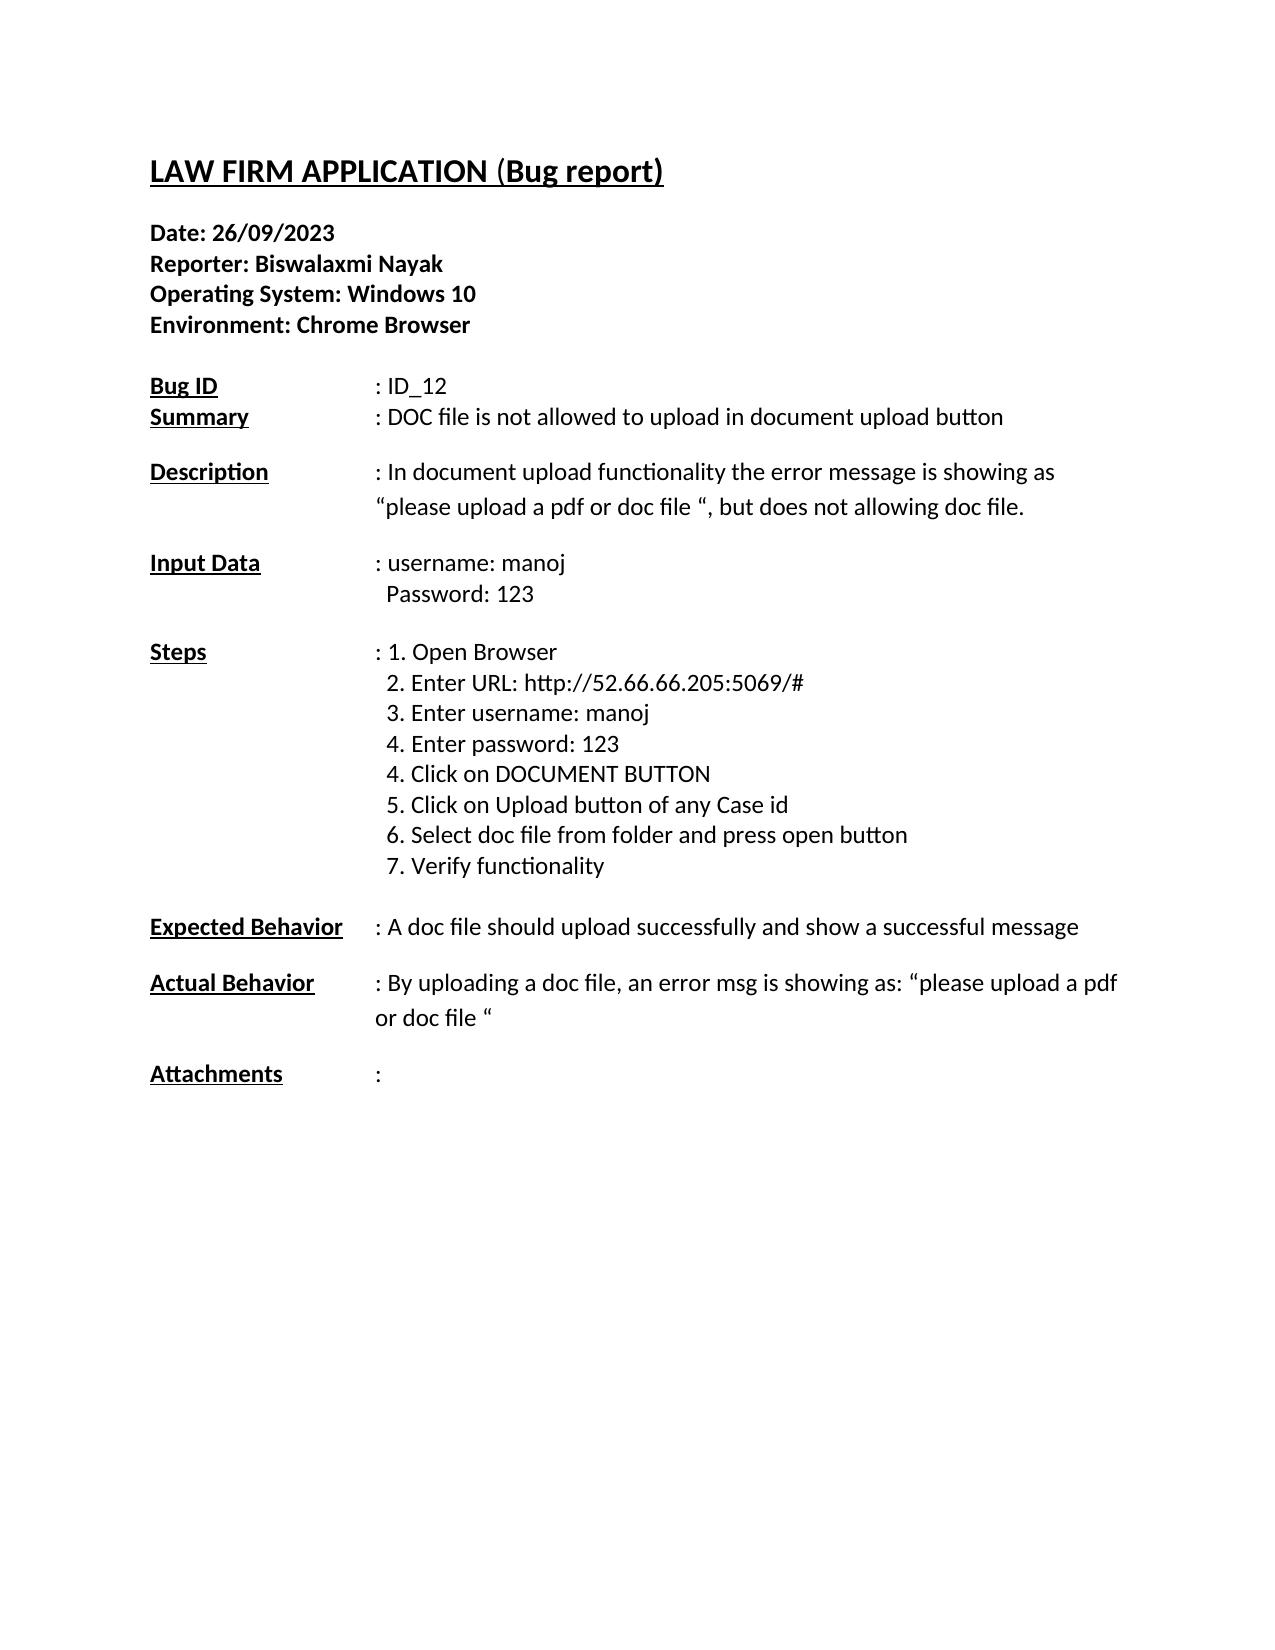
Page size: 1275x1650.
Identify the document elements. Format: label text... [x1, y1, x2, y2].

text Environment: Chrome Browser [150, 309, 1125, 340]
text Date: 26/09/2023 [150, 218, 1125, 248]
text Expected Behavior : A doc file should upload successfully and show a successful message [150, 911, 1125, 942]
text Operating System: Windows 10 [150, 279, 1125, 309]
text Input Data : username: manoj [150, 547, 1125, 578]
text 5. Click on Upload button of any Case id [300, 789, 1125, 819]
text Reporter: Biswalaxmi Nayak [150, 248, 1125, 279]
text 4. Click on DOCUMENT BUTTON [150, 758, 1125, 789]
text Summary : DOC file is not allowed to upload in document upload button [150, 401, 1125, 431]
text 7. Verify functionality [375, 850, 1125, 881]
text Password: 123 [300, 578, 1125, 608]
text Description : In document upload functionality the error message is showing as “please upload a pdf or doc file “, but does not allowing doc file. [150, 457, 1125, 522]
text 6. Select doc file from folder and press open button [300, 819, 1125, 850]
text Attachments : [150, 1058, 1125, 1088]
text Bug ID : ID_12 [150, 370, 1125, 401]
text Steps : 1. Open Browser 2. Enter URL: http://52.66.66.205:5069/# 3. Enter username: manoj [150, 636, 1125, 728]
text Actual Behavior : By uploading a doc file, an error msg is showing as: “please upload a pdf or doc file “ [150, 967, 1125, 1032]
text 4. Enter password: 123 [150, 728, 1125, 758]
text LAW FIRM APPLICATION (Bug report) [150, 150, 1125, 191]
